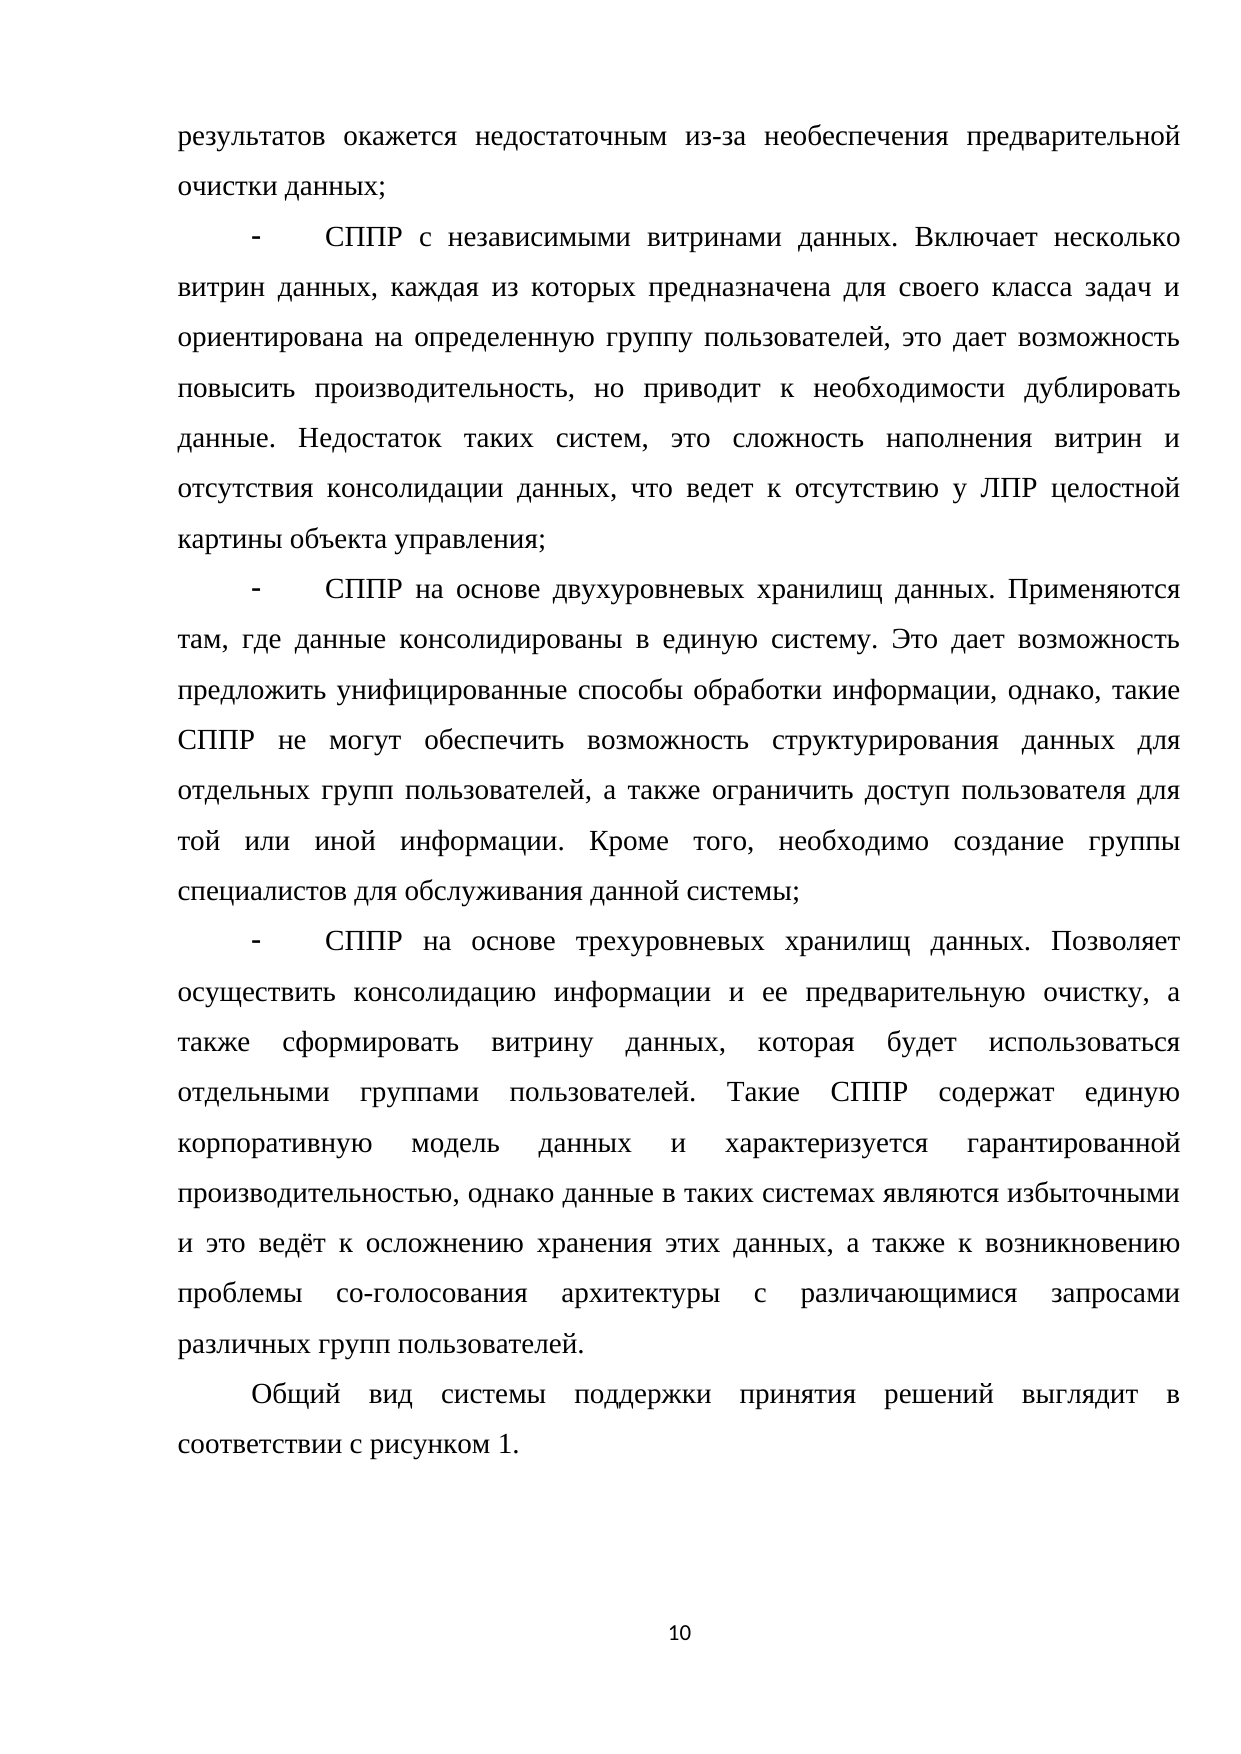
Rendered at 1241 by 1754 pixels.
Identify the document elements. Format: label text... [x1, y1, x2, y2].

list СППР с независимыми витринами данных. Включает несколько витрин данных, каждая из которых предназначена для своего класса задач и ориентирована на определенную группу пользователей, это дает возможность повысить производительность, но приводит к необходимости дублировать данные. Недостаток таких систем, это сложность наполнения витрин и отсутствия консолидации данных, что ведет к отсутствию у ЛПР целостной картины объекта управления; [177, 219, 1181, 554]
list СППР на основе двухуровневых хранилищ данных. Применяются там, где данные консолидированы в единую систему. Это дает возможность предложить унифицированные способы обработки информации, однако, такие СППР не могут обеспечить возможность структурирования данных для отдельных групп пользователей, а также ограничить доступ пользователя для той или иной информации. Кроме того, необходимо создание группы специалистов для обслуживания данной системы; [177, 571, 1181, 907]
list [177, 118, 1181, 202]
text Общий вид системы поддержки принятия решений выглядит в соответствии с рисунком 1. [177, 1376, 1181, 1460]
list СППР на основе трехуровневых хранилищ данных. Позволяет осуществить консолидацию информации и ее предварительную очистку, а также сформировать витрину данных, которая будет использоваться отдельными группами пользователей. Такие СППР содержат единую корпоративную модель данных и характеризуется гарантированной производительностью, однако данные в таких системах являются избыточными и это ведёт к осложнению хранения этих данных, а также к возникновению проблемы со-голосования архитектуры с различающимися запросами различных групп пользователей. [177, 923, 1181, 1359]
